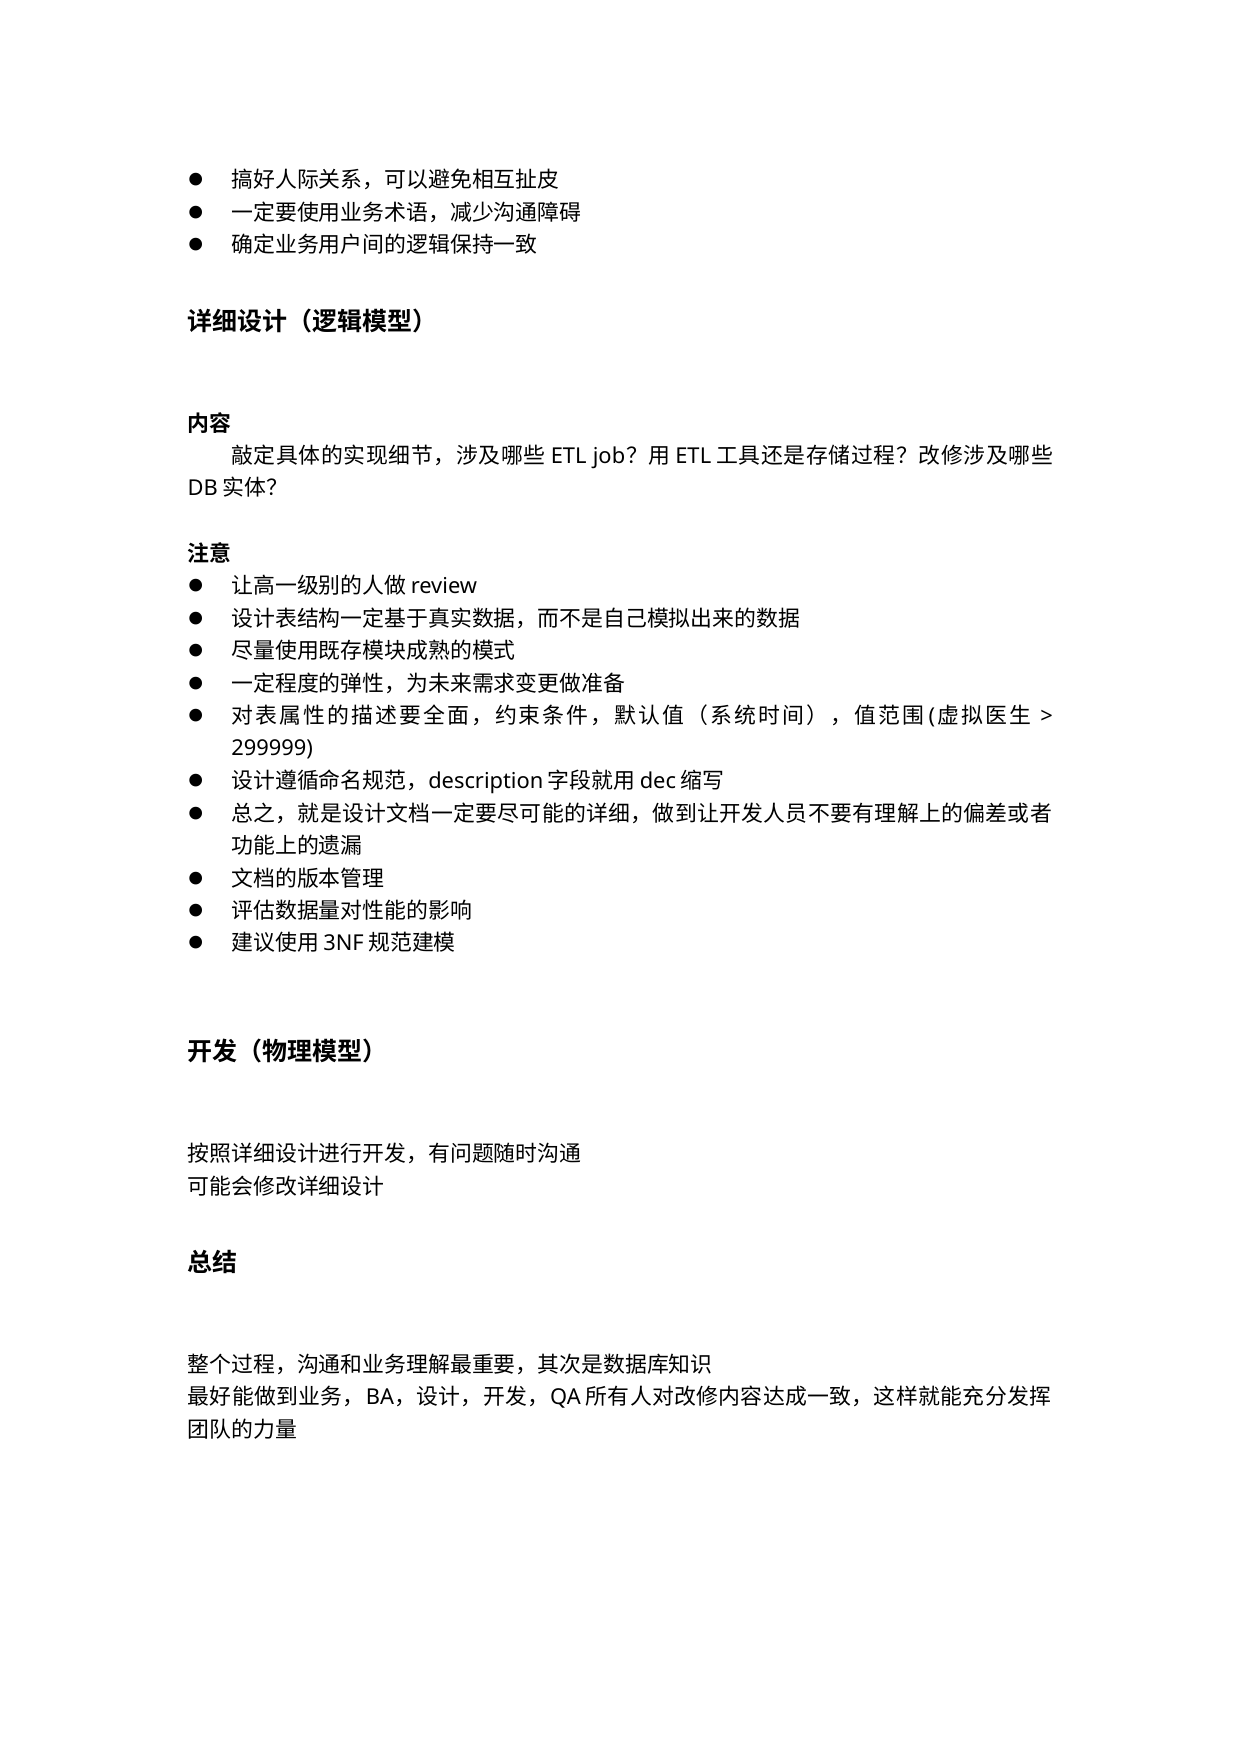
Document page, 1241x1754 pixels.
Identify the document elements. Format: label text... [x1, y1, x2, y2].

text 可能会修改详细设计 [187, 1168, 1053, 1201]
text 整个过程，沟通和业务理解最重要，其次是数据库知识 [187, 1346, 1053, 1379]
subtitle 总结 [187, 1228, 1053, 1293]
list 设计遵循命名规范，description字段就用dec缩写 [187, 763, 1053, 795]
list 一定要使用业务术语，减少沟通障碍 [187, 194, 1053, 227]
list 文档的版本管理 [187, 860, 1053, 893]
subtitle 详细设计（逻辑模型） [187, 287, 1053, 352]
text 按照详细设计进行开发，有问题随时沟通 [187, 1136, 1053, 1168]
list 一定程度的弹性，为未来需求变更做准备 [187, 665, 1053, 698]
list 设计表结构一定基于真实数据，而不是自己模拟出来的数据 [187, 600, 1053, 633]
subtitle 开发（物理模型） [187, 1017, 1053, 1082]
list 尽量使用既存模块成熟的模式 [187, 633, 1053, 665]
list 对表属性的描述要全面，约束条件，默认值（系统时间），值范围(虚拟医生 > 299999) [187, 698, 1053, 763]
list 搞好人际关系，可以避免相互扯皮 [187, 162, 1053, 194]
text 内容 [187, 405, 1053, 438]
list 建议使用3NF规范建模 [187, 925, 1053, 958]
list 让高一级别的人做review [187, 568, 1053, 600]
text 注意 [187, 535, 1053, 568]
list 总之，就是设计文档一定要尽可能的详细，做到让开发人员不要有理解上的偏差或者功能上的遗漏 [187, 795, 1053, 860]
list 评估数据量对性能的影响 [187, 893, 1053, 925]
text 敲定具体的实现细节，涉及哪些ETL job？用ETL工具还是存储过程？改修涉及哪些DB实体？ [187, 438, 1053, 503]
list 确定业务用户间的逻辑保持一致 [187, 227, 1053, 259]
text 最好能做到业务，BA，设计，开发，QA所有人对改修内容达成一致，这样就能充分发挥团队的力量 [187, 1379, 1053, 1444]
